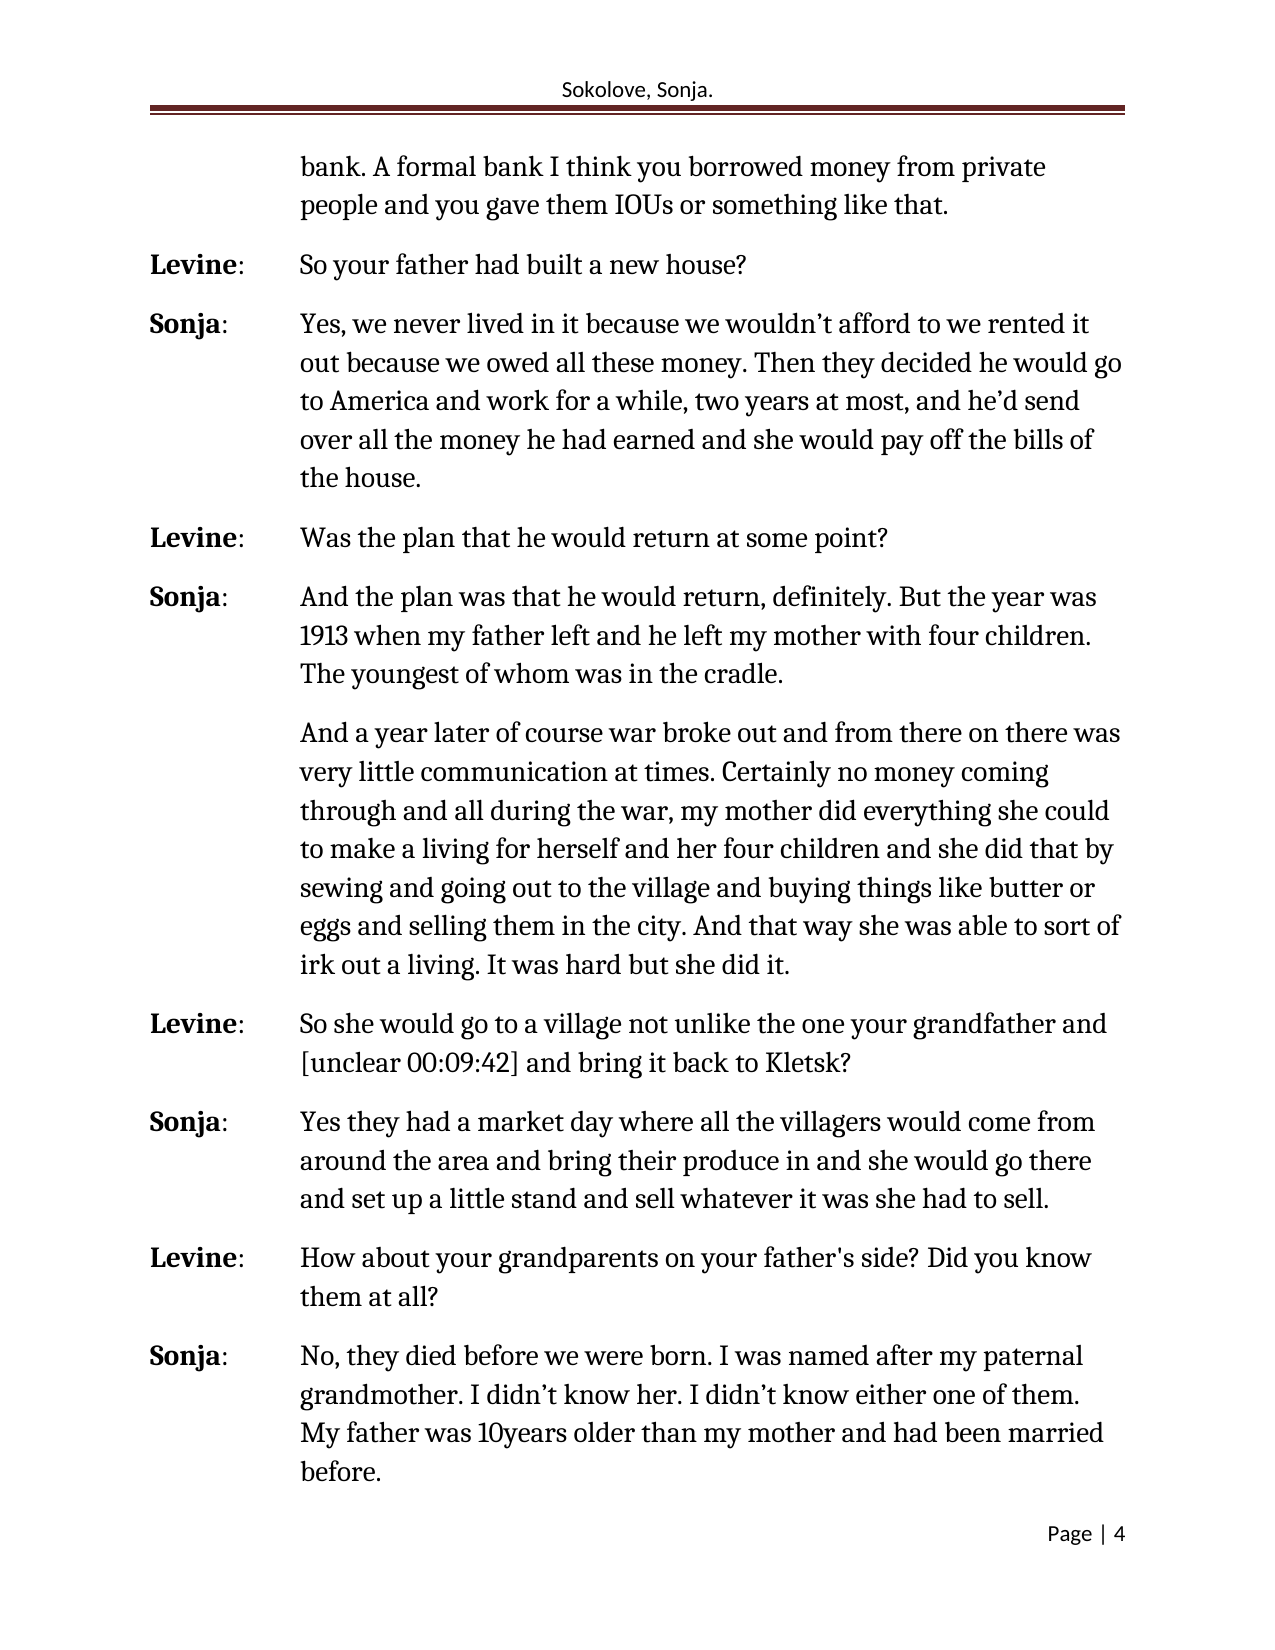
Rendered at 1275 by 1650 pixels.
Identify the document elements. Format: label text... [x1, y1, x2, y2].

text Sonja: Yes they had a market day where all the villagers would come from around the area and bring their produce in and she would go there and set up a little stand and sell whatever it was she had to sell. [150, 1105, 1125, 1216]
text Sonja: And the plan was that he would return, definitely. But the year was 1913 when my father left and he left my mother with four children. The youngest of whom was in the cradle. [150, 580, 1125, 691]
text Sonja: Yes, we never lived in it because we wouldn’t afford to we rented it out because we owed all these money. Then they decided he would go to America and work for a while, two years at most, and he’d send over all the money he had earned and she would pay off the bills of the house. [150, 307, 1125, 495]
text Levine: Was the plan that he would return at some point? [150, 521, 1125, 554]
text Levine: How about your grandparents on your father's side? Did you know them at all? [150, 1242, 1125, 1314]
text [300, 150, 1125, 222]
text Levine: So she would go to a village not unlike the one your grandfather and [unclear 00:09:42] and bring it back to Kletsk? [150, 1007, 1125, 1079]
text Levine: So your father had built a new house? [150, 248, 1125, 281]
text Sonja: No, they died before we were born. I was named after my paternal grandmother. I didn’t know her. I didn’t know either one of them. My father was 10years older than my mother and had been married before. [150, 1339, 1125, 1489]
text And a year later of course war broke out and from there on there was very little communication at times. Certainly no money coming through and all during the war, my mother did everything she could to make a living for herself and her four children and she did that by sewing and going out to the village and buying things like butter or eggs and selling them in the city. And that way she was able to sort of irk out a living. It was hard but she did it. [300, 717, 1125, 981]
